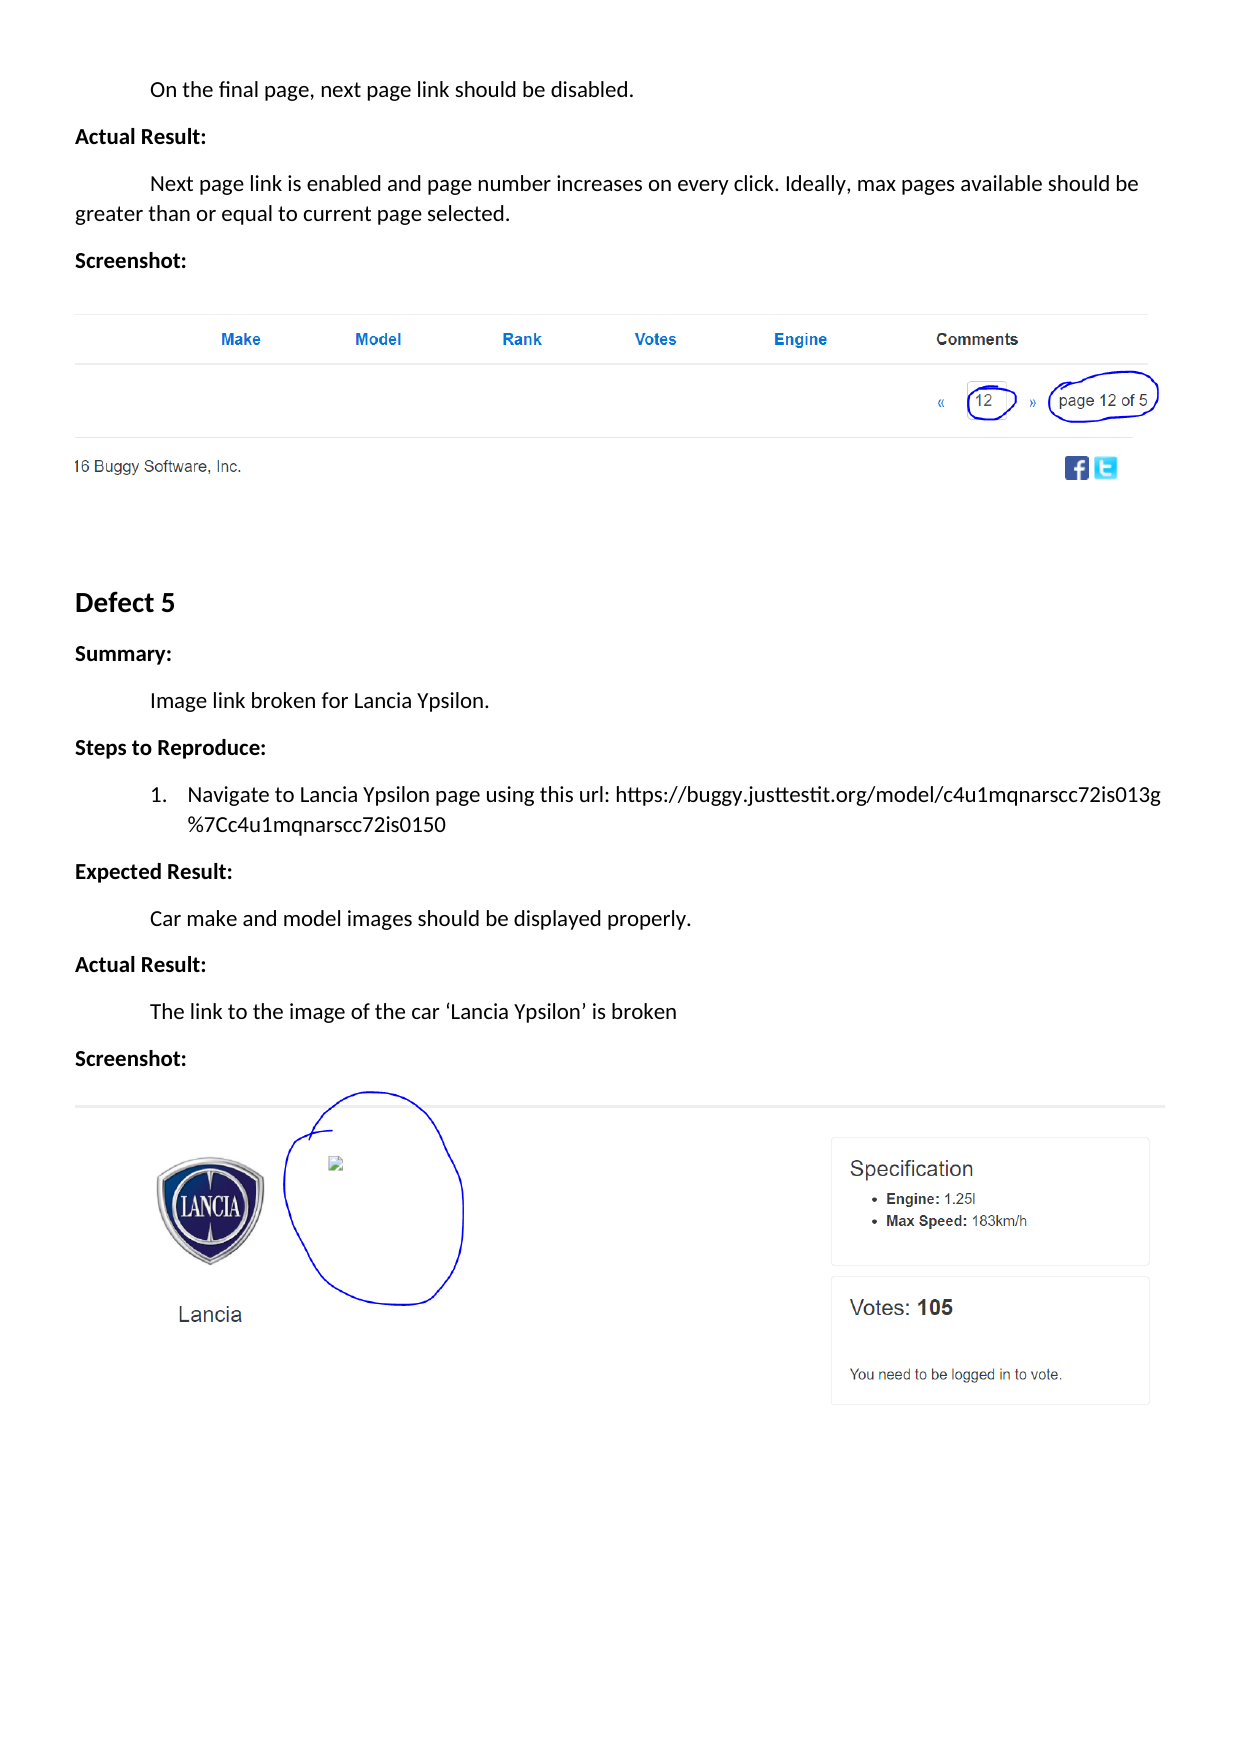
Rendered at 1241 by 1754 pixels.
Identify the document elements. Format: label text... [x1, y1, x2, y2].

list Navigate to Lancia Ypsilon page using this url: https://buggy.justtestit.org/model/c4u1mqnarscc72is013g%7Cc4u1mqnarscc72is0150 [150, 780, 1165, 838]
text The link to the image of the car ‘Lancia Ypsilon’ is broken [75, 997, 1165, 1026]
text Defect 5 [75, 584, 1165, 620]
text Actual Result: [75, 951, 1165, 979]
text On the final page, next page link should be disabled. [75, 75, 1165, 103]
text Car make and model images should be displayed properly. [75, 904, 1165, 932]
text Screenshot: [75, 1044, 1165, 1072]
text Screenshot: [75, 246, 1165, 274]
text Summary: [75, 639, 1165, 667]
text Image link broken for Lancia Ypsilon. [75, 686, 1165, 714]
picture [75, 1091, 1166, 1418]
text Actual Result: [75, 122, 1165, 150]
text Steps to Reproduce: [75, 733, 1165, 761]
text Expected Result: [75, 857, 1165, 885]
picture [75, 292, 1166, 511]
text Next page link is enabled and page number increases on every click. Ideally, max pages available should be greater than or equal to current page selected. [75, 169, 1165, 227]
